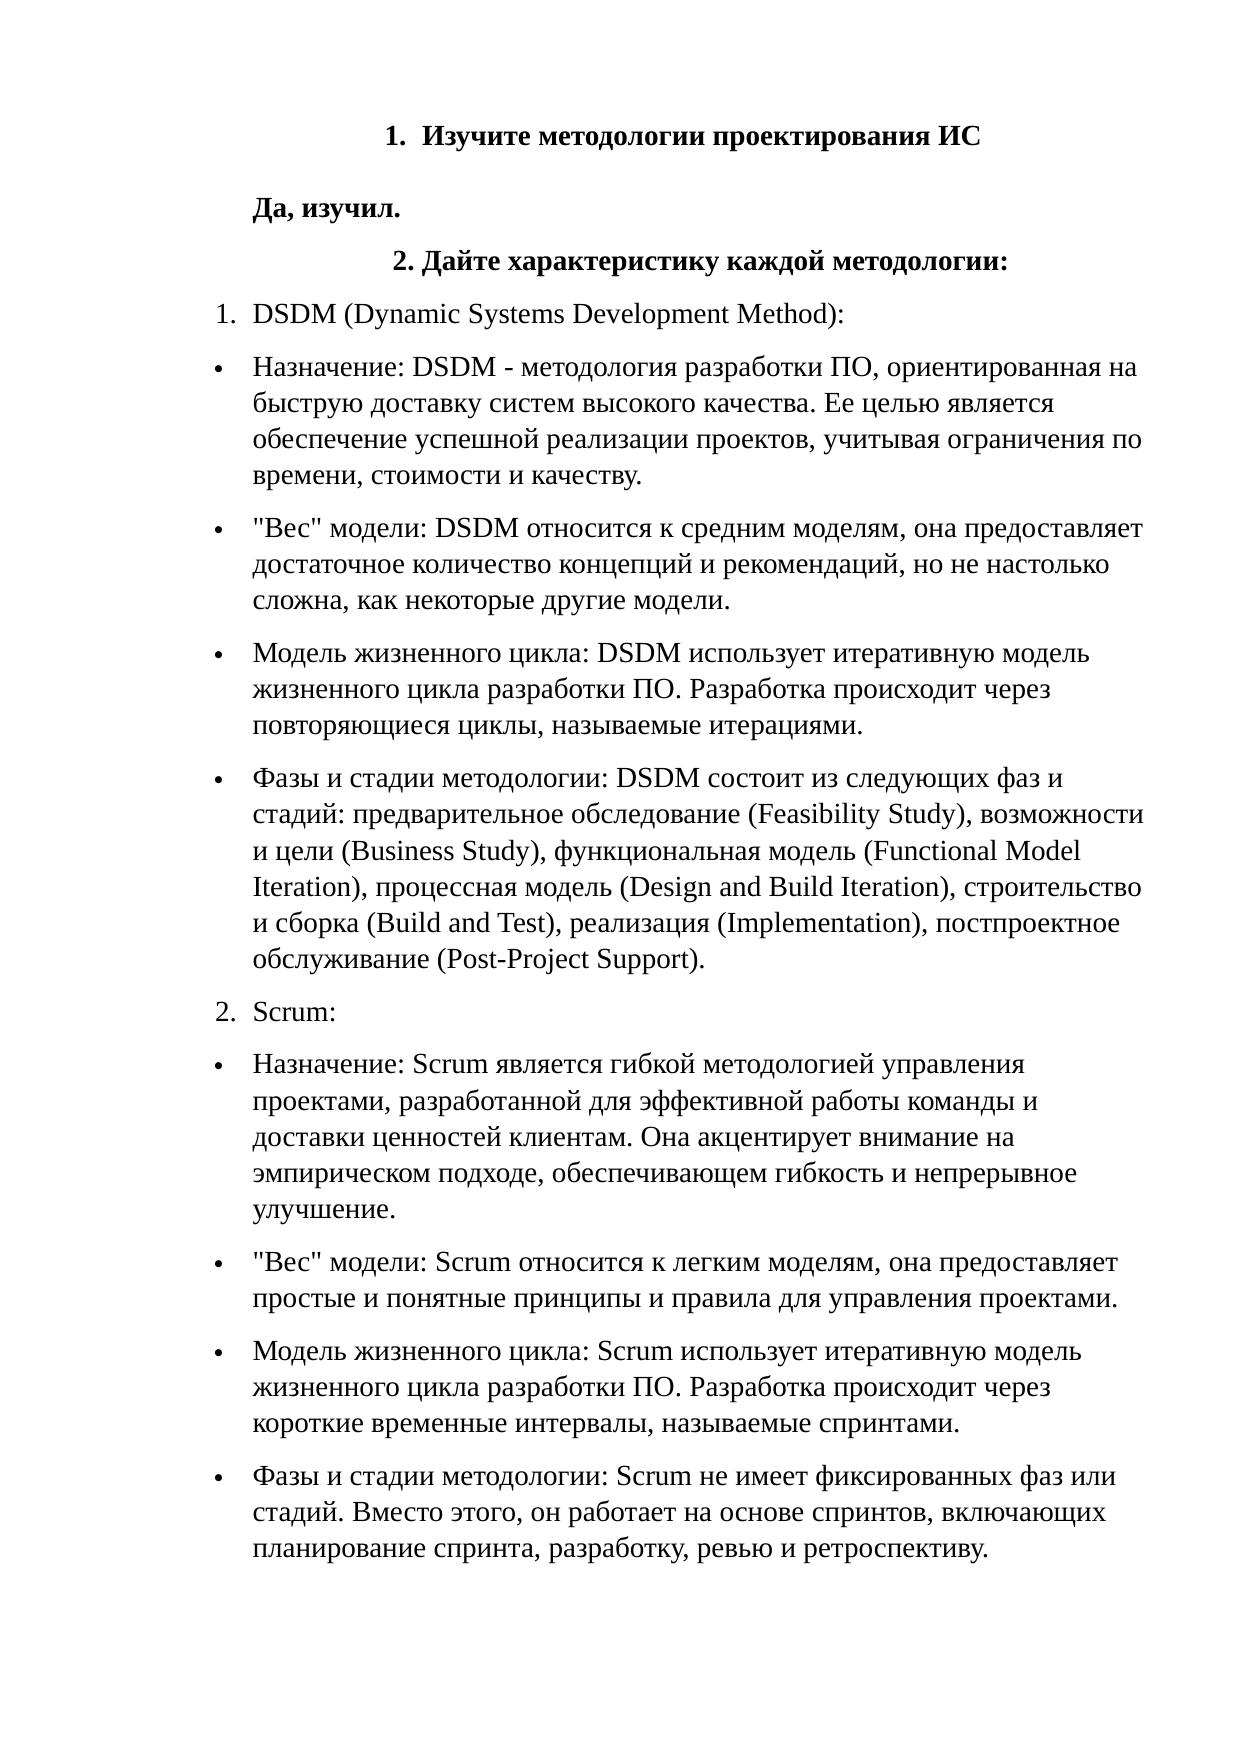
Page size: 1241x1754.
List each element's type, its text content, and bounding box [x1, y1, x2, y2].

list DSDM (Dynamic Systems Development Method): [215, 296, 1152, 329]
list "Вес" модели: Scrum относится к легким моделям, она предоставляет простые и понятные принципы и правила для управления проектами. [215, 1244, 1152, 1314]
list Фазы и стадии методологии: Scrum не имеет фиксированных фаз или стадий. Вместо этого, он работает на основе спринтов, включающих планирование спринта, разработку, ревью и ретроспективу. [215, 1458, 1152, 1564]
list Модель жизненного цикла: Scrum использует итеративную модель жизненного цикла разработки ПО. Разработка происходит через короткие временные интервалы, называемые спринтами. [215, 1333, 1152, 1439]
list Фазы и стадии методологии: DSDM состоит из следующих фаз и стадий: предварительное обследование (Feasibility Study), возможности и цели (Business Study), функциональная модель (Functional Model Iteration), процессная модель (Design and Build Iteration), строительство и сборка (Build and Test), реализация (Implementation), постпроектное обслуживание (Post-Project Support). [215, 760, 1152, 974]
list Назначение: DSDM - методология разработки ПО, ориентированная на быструю доставку систем высокого качества. Ее целью является обеспечение успешной реализации проектов, учитывая ограничения по времени, стоимости и качеству. [215, 349, 1152, 491]
list Scrum: [215, 994, 1152, 1027]
list Изучите методологии проектирования ИС [215, 118, 1152, 152]
list "Вес" модели: DSDM относится к средним моделям, она предоставляет достаточное количество концепций и рекомендаций, но не настолько сложна, как некоторые другие модели. [215, 510, 1152, 616]
list Модель жизненного цикла: DSDM использует итеративную модель жизненного цикла разработки ПО. Разработка происходит через повторяющиеся циклы, называемые итерациями. [215, 635, 1152, 741]
list Назначение: Scrum является гибкой методологией управления проектами, разработанной для эффективной работы команды и доставки ценностей клиентам. Она акцентирует внимание на эмпирическом подходе, обеспечивающем гибкость и непрерывное улучшение. [215, 1047, 1152, 1225]
list Да, изучил. [252, 190, 1152, 224]
text 2. Дайте характеристику каждой методологии: [177, 243, 1152, 277]
